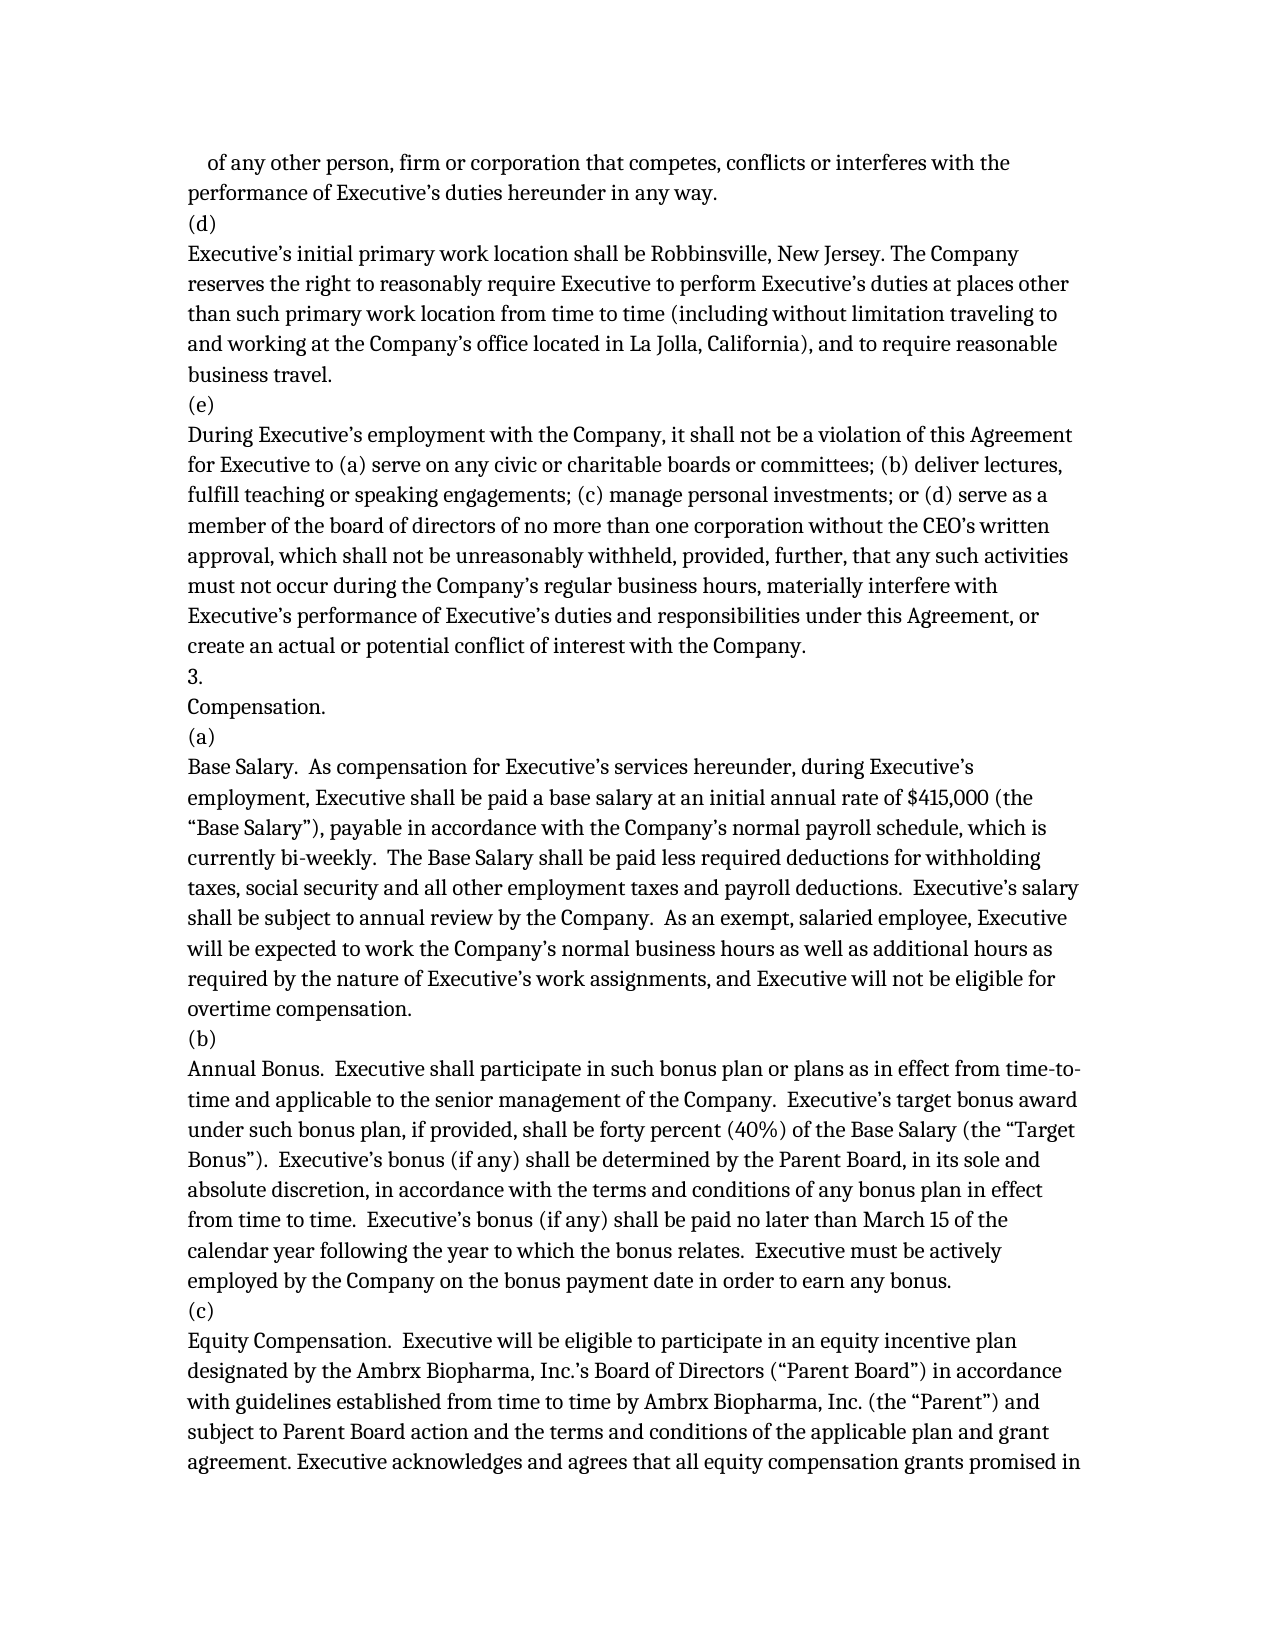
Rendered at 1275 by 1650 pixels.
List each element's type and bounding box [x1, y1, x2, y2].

text [187, 150, 1087, 1475]
